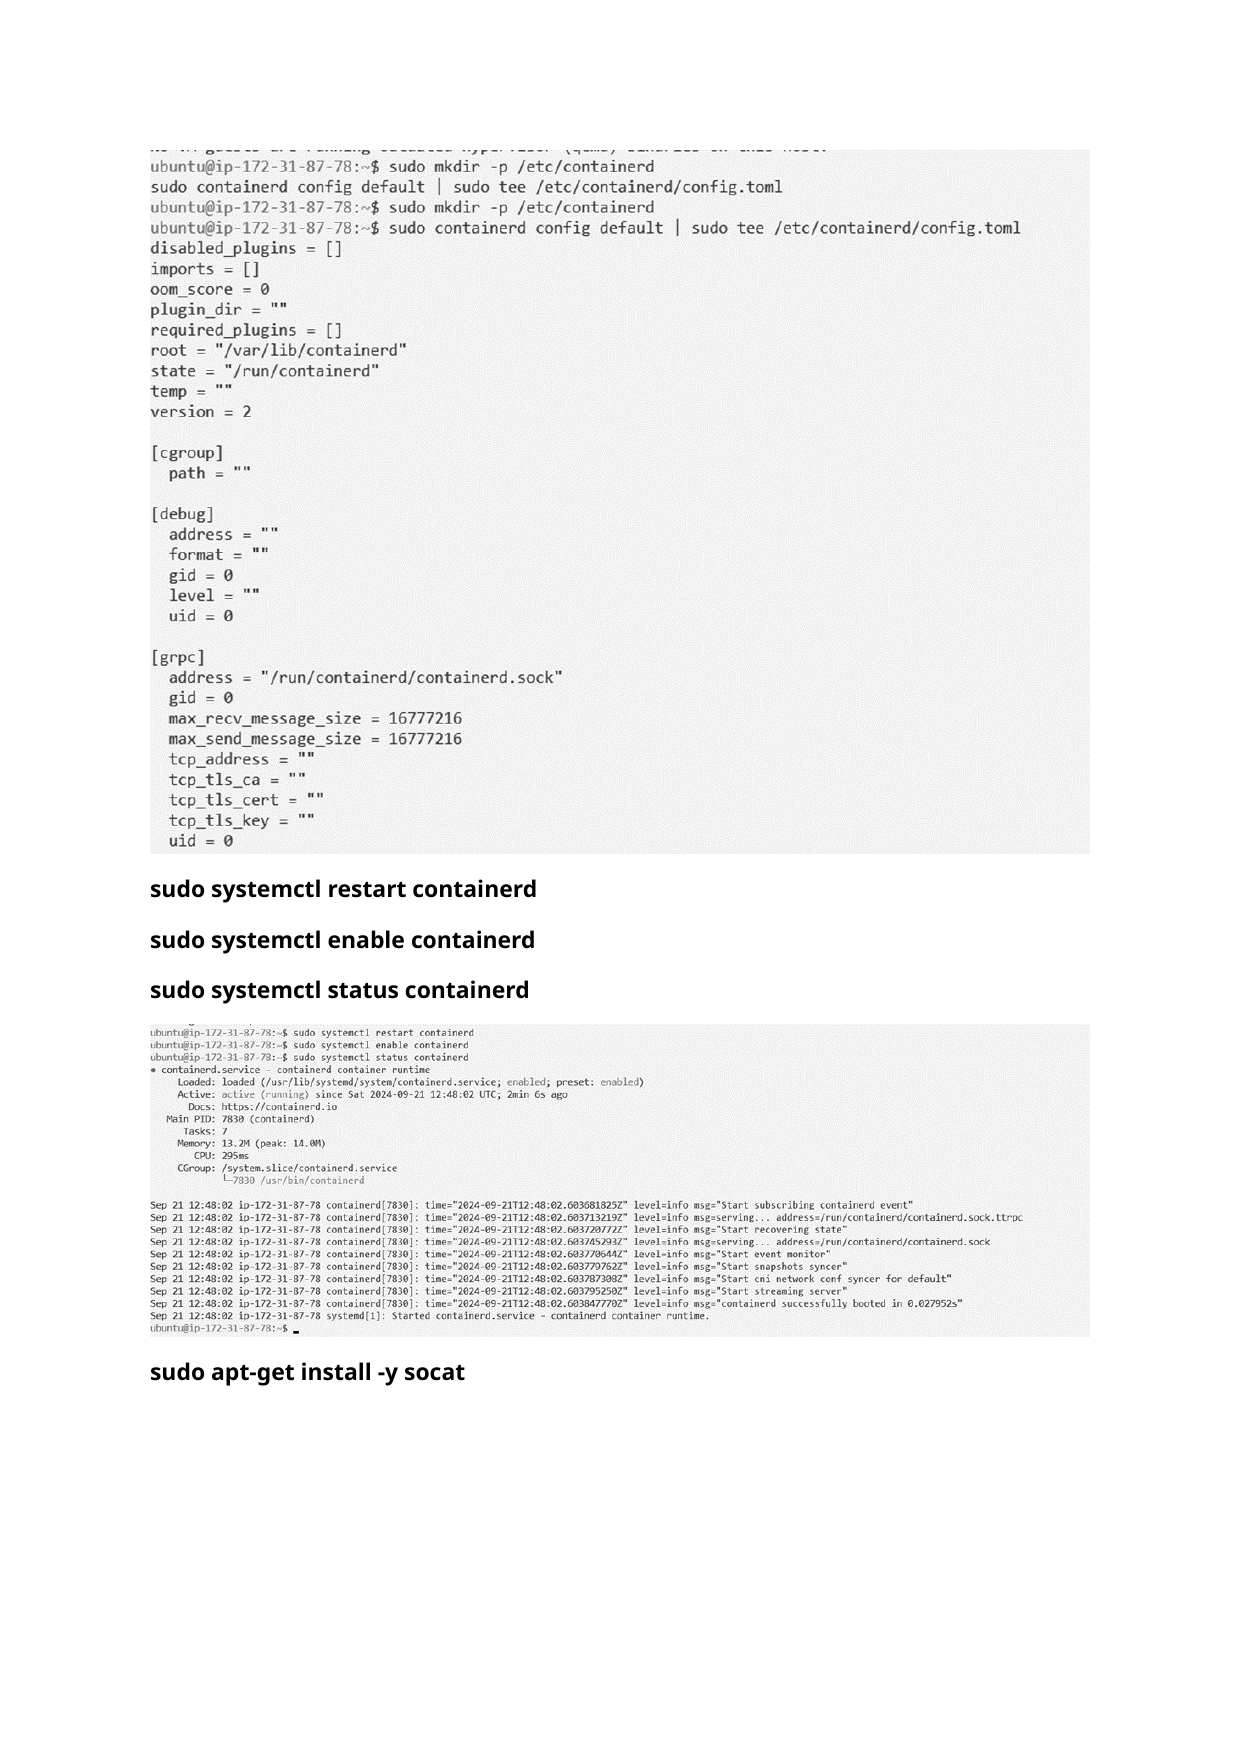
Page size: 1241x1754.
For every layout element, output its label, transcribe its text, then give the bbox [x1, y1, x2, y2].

text sudo apt-get install -y socat [150, 1356, 1090, 1387]
text sudo systemctl status containerd [150, 974, 1090, 1005]
text sudo systemctl restart containerd [150, 873, 1090, 904]
picture [150, 150, 1091, 854]
text sudo systemctl enable containerd [150, 923, 1090, 955]
picture [150, 1024, 1091, 1337]
